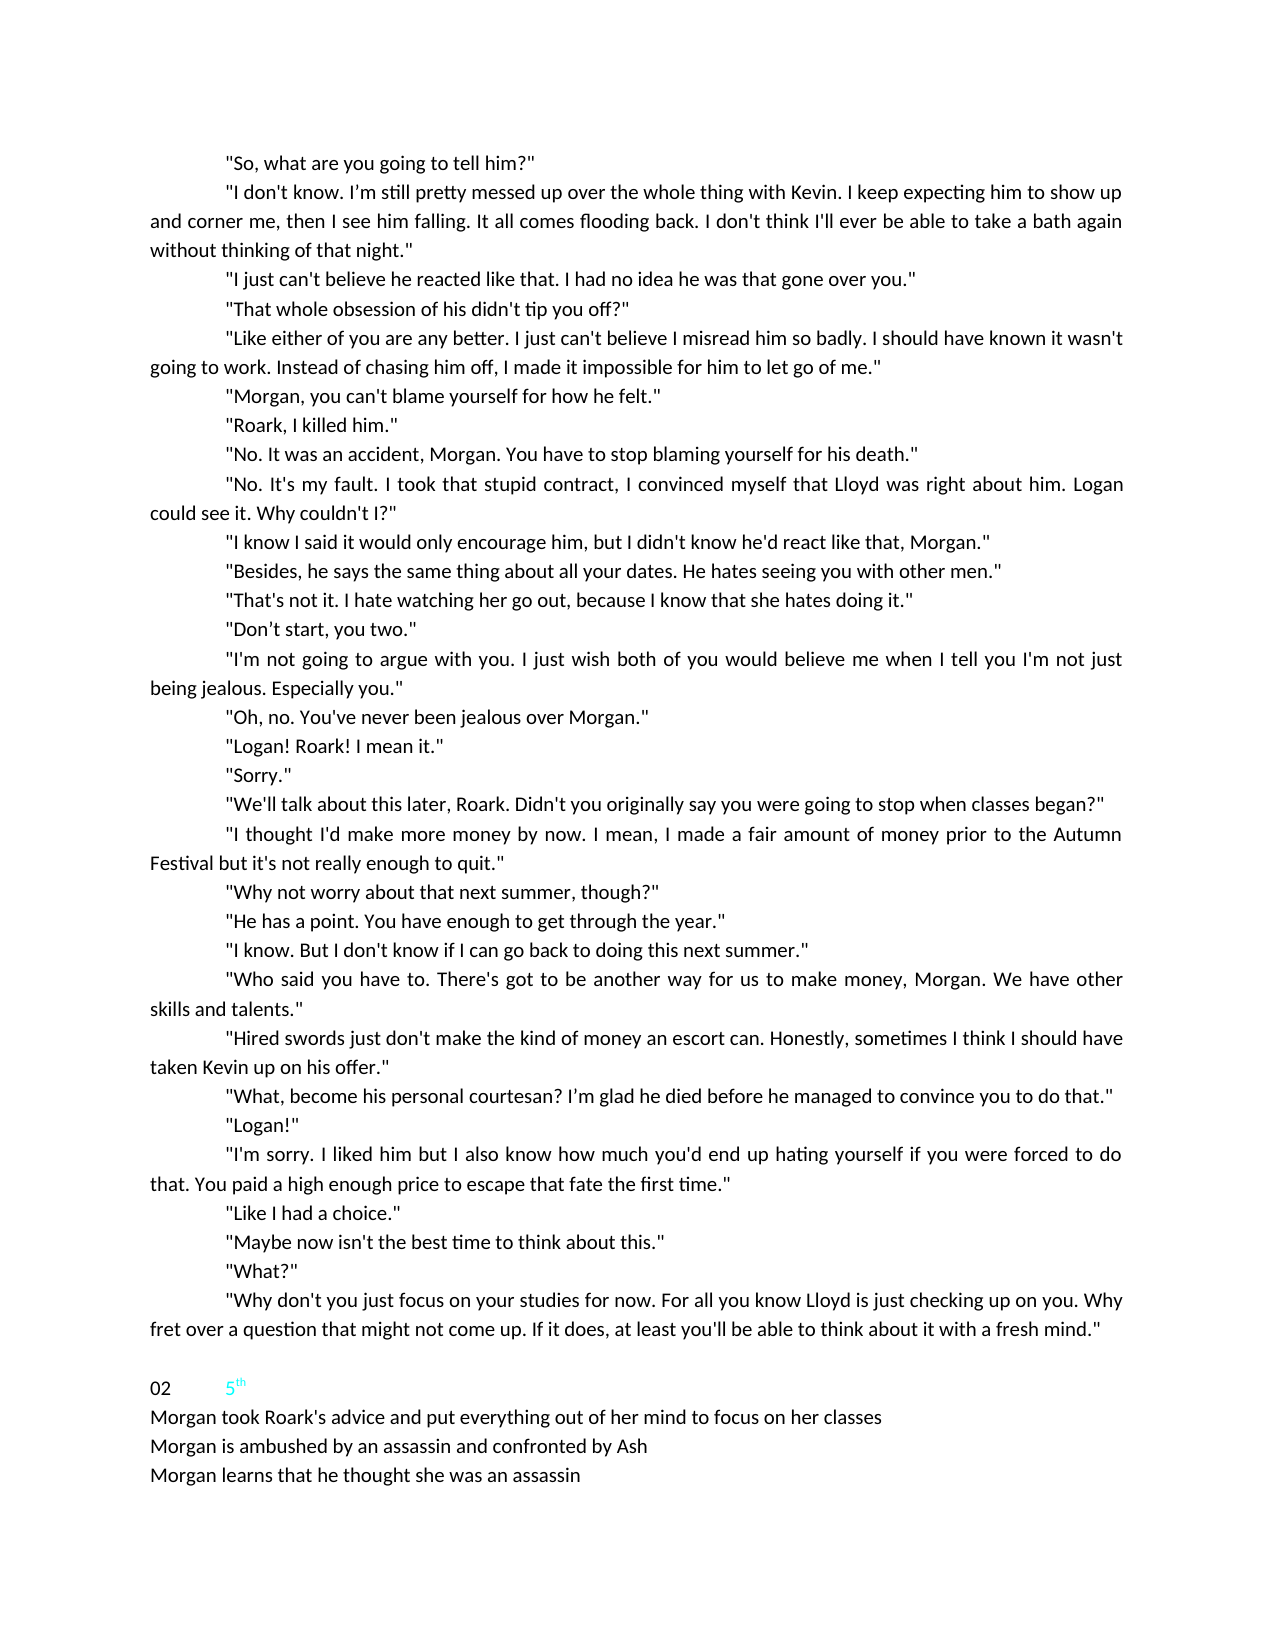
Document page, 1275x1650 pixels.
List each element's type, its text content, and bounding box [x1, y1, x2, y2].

text "Why don't you just focus on your studies for now. For all you know Lloyd is just checking up on you. Why fret over a question that might not come up. If it does, at least you'll be able to think about it with a fresh mind." [150, 1287, 1125, 1342]
text Morgan learns that he thought she was an assassin [150, 1462, 1125, 1488]
text "What?" [150, 1258, 1125, 1284]
text "What, become his personal courtesan? I’m glad he died before he managed to convince you to do that." [150, 1083, 1125, 1109]
text 02 5th [150, 1375, 1125, 1400]
text "So, what are you going to tell him?" [150, 150, 1125, 175]
text Morgan is ambushed by an assassin and confronted by Ash [150, 1433, 1125, 1459]
text "No. It's my fault. I took that stupid contract, I convinced myself that Lloyd was right about him. Logan could see it. Why couldn't I?" [150, 471, 1125, 525]
text "Like either of you are any better. I just can't believe I misread him so badly. I should have known it wasn't going to work. Instead of chasing him off, I made it impossible for him to let go of me." [150, 325, 1125, 379]
text "I thought I'd make more money by now. I mean, I made a fair amount of money prior to the Autumn Festival but it's not really enough to quit." [150, 821, 1125, 875]
text "We'll talk about this later, Roark. Didn't you originally say you were going to stop when classes began?" [150, 792, 1125, 817]
text "Oh, no. You've never been jealous over Morgan." [150, 704, 1125, 729]
text "Logan! Roark! I mean it." [150, 733, 1125, 759]
text "I know I said it would only encourage him, but I didn't know he'd react like that, Morgan." [150, 529, 1125, 554]
text "I don't know. I’m still pretty messed up over the whole thing with Kevin. I keep expecting him to show up and corner me, then I see him falling. It all comes flooding back. I don't think I'll ever be able to take a bath again without thinking of that night." [150, 179, 1125, 263]
text "Don’t start, you two." [150, 617, 1125, 642]
text "Maybe now isn't the best time to think about this." [150, 1229, 1125, 1254]
text "I'm not going to argue with you. I just wish both of you would believe me when I tell you I'm not just being jealous. Especially you." [150, 646, 1125, 700]
text "Sorry." [150, 762, 1125, 788]
text "Who said you have to. There's got to be another way for us to make money, Morgan. We have other skills and talents." [150, 967, 1125, 1021]
text "No. It was an accident, Morgan. You have to stop blaming yourself for his death." [150, 442, 1125, 467]
text "He has a point. You have enough to get through the year." [150, 908, 1125, 934]
text "I'm sorry. I liked him but I also know how much you'd end up hating yourself if you were forced to do that. You paid a high enough price to escape that fate the first time." [150, 1142, 1125, 1196]
text Morgan took Roark's advice and put everything out of her mind to focus on her classes [150, 1404, 1125, 1429]
text "Roark, I killed him." [150, 412, 1125, 438]
text "I just can't believe he reacted like that. I had no idea he was that gone over you." [150, 267, 1125, 292]
text "That whole obsession of his didn't tip you off?" [150, 296, 1125, 321]
text "I know. But I don't know if I can go back to doing this next summer." [150, 937, 1125, 963]
text "Logan!" [150, 1112, 1125, 1138]
text "Besides, he says the same thing about all your dates. He hates seeing you with other men." [150, 558, 1125, 584]
text "Like I had a choice." [150, 1200, 1125, 1225]
text "That's not it. I hate watching her go out, because I know that she hates doing it." [150, 587, 1125, 613]
text "Hired swords just don't make the kind of money an escort can. Honestly, sometimes I think I should have taken Kevin up on his offer." [150, 1025, 1125, 1079]
text "Why not worry about that next summer, though?" [150, 879, 1125, 904]
text "Morgan, you can't blame yourself for how he felt." [150, 383, 1125, 409]
